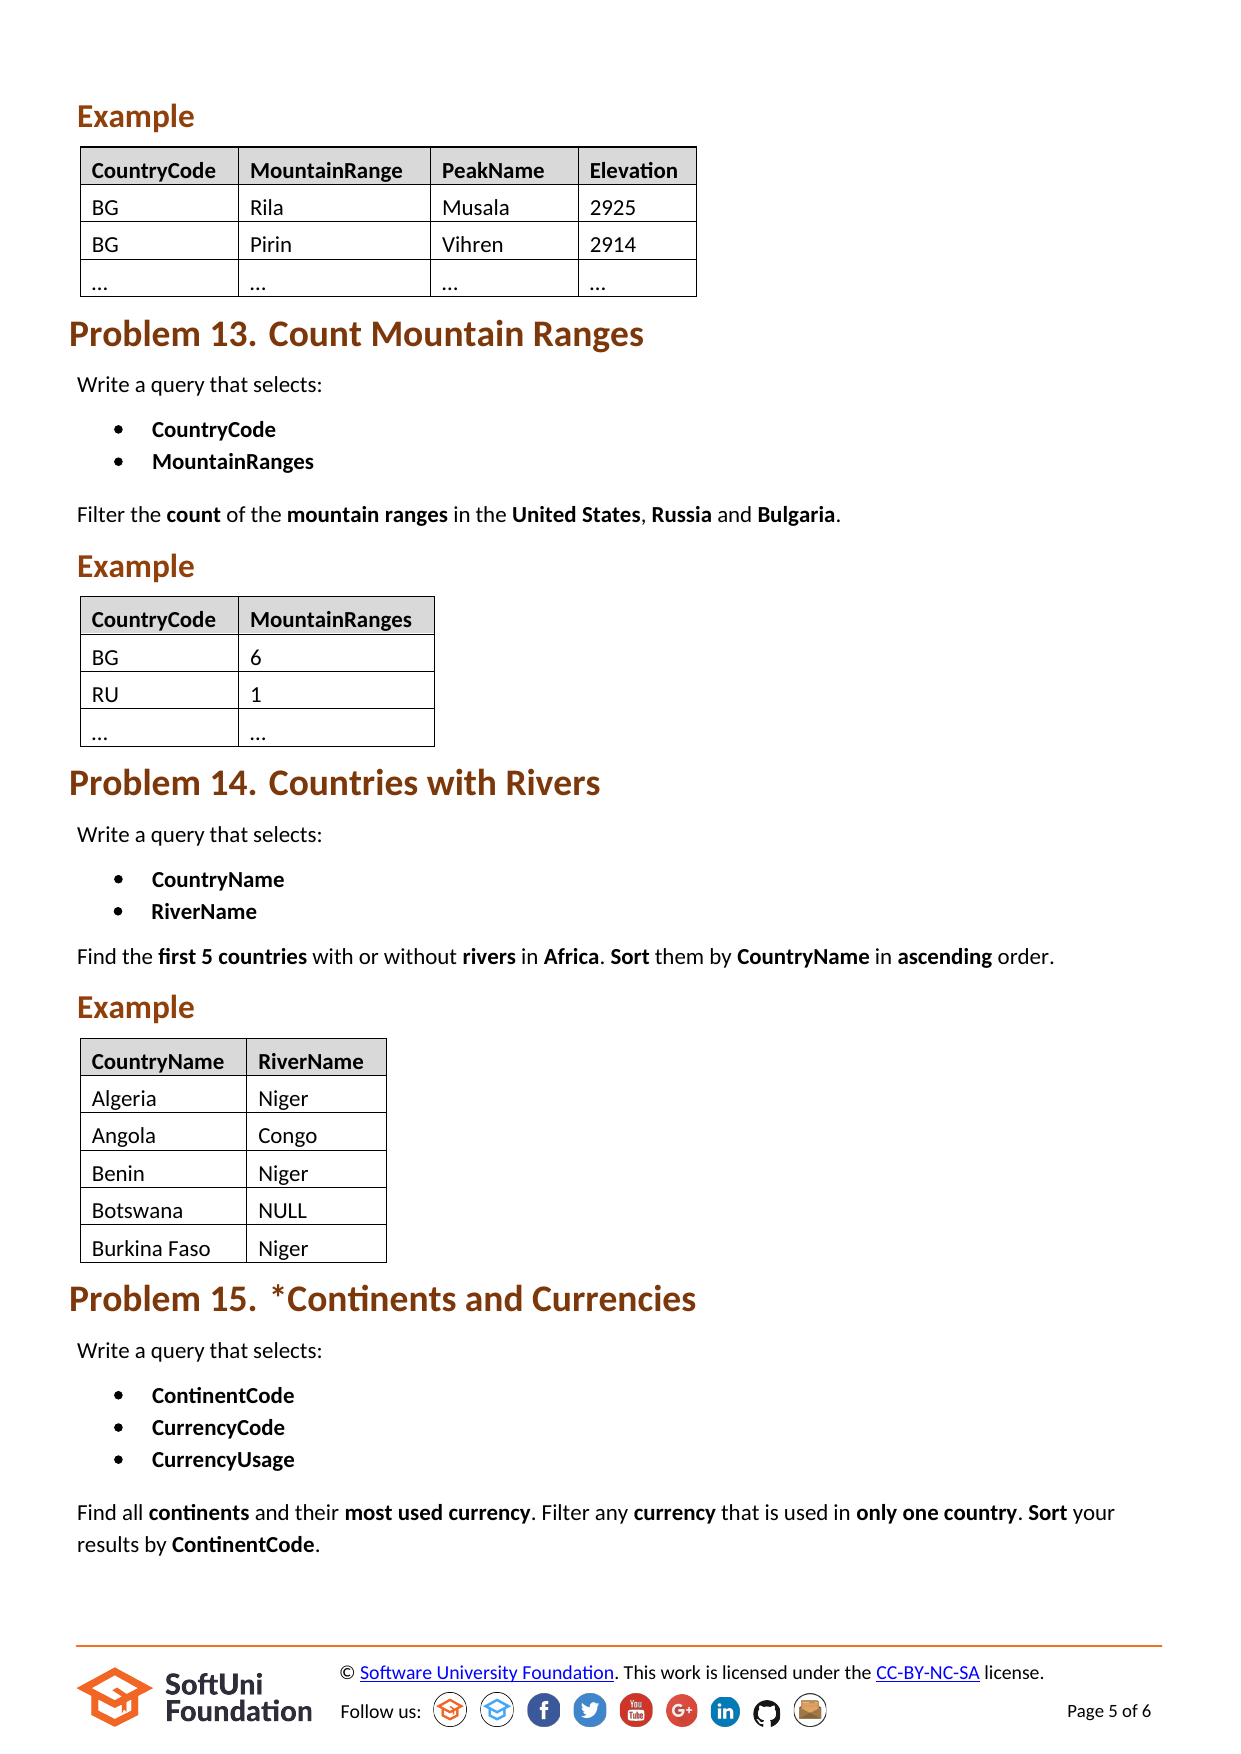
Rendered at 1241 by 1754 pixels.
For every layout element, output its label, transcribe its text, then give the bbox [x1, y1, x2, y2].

list CountryCode [114, 415, 1163, 443]
table_cell … [81, 709, 238, 746]
table_cell Botswana [81, 1188, 246, 1224]
picture [433, 1692, 467, 1727]
picture [76, 1667, 312, 1727]
picture [733, 1697, 740, 1705]
table_cell Burkina Faso [81, 1225, 246, 1262]
list CurrencyUsage [114, 1445, 1163, 1473]
subtitle Countries with Rivers [69, 759, 1163, 805]
subtitle Example [77, 95, 1163, 136]
picture [710, 1718, 719, 1727]
table_header MountainRanges [239, 597, 434, 633]
subtitle Example [77, 986, 1163, 1027]
text Write a query that selects: [77, 820, 1163, 848]
table_cell Niger [247, 1151, 386, 1187]
table_header MountainRange [239, 148, 430, 184]
list MountainRanges [114, 447, 1163, 475]
picture [793, 1693, 827, 1727]
table_cell BG [81, 635, 238, 671]
picture [527, 1693, 560, 1727]
subtitle Count Mountain Ranges [69, 309, 1163, 355]
subtitle Example [77, 545, 1163, 586]
table_cell Algeria [81, 1076, 246, 1112]
table_cell Niger [247, 1076, 386, 1112]
table_header Elevation [579, 148, 696, 184]
table_cell Congo [247, 1113, 386, 1149]
table_cell … [431, 260, 578, 296]
table_cell … [579, 260, 696, 296]
text Filter the count of the mountain ranges in the United States, Russia and Bulgaria. [77, 500, 1163, 528]
list CountryName [114, 865, 1163, 893]
table_cell BG [81, 222, 238, 258]
picture [666, 1694, 698, 1727]
subtitle *Continents and Currencies [69, 1275, 1163, 1321]
list RiverName [114, 897, 1163, 925]
table_header CountryCode [81, 597, 238, 633]
table_cell BG [81, 185, 238, 221]
picture [619, 1693, 653, 1727]
table_cell … [81, 260, 238, 296]
table_header PeakName [431, 148, 578, 184]
table_cell Angola [81, 1113, 246, 1149]
table_cell Musala [431, 185, 578, 221]
table_cell 2914 [579, 222, 696, 258]
table_cell NULL [247, 1188, 386, 1224]
picture [731, 1718, 740, 1727]
table_cell 2925 [579, 185, 696, 221]
table_cell RU [81, 672, 238, 708]
picture [753, 1700, 781, 1727]
text Write a query that selects: [77, 371, 1163, 398]
table_header RiverName [247, 1039, 386, 1075]
picture [710, 1697, 717, 1705]
table_cell Rila [239, 185, 430, 221]
table_cell Niger [247, 1225, 386, 1262]
table_cell Vihren [431, 222, 578, 258]
table_cell Pirin [239, 222, 430, 258]
picture [480, 1692, 514, 1727]
text Find all continents and their most used currency. Filter any currency that is used in only one country. Sort your results by ContinentCode. [77, 1498, 1163, 1559]
picture [724, 1709, 733, 1718]
table_header CountryName [81, 1039, 246, 1075]
table_cell … [239, 260, 430, 296]
table_header CountryCode [81, 148, 238, 184]
table_cell 1 [239, 672, 434, 708]
list ContinentCode [114, 1381, 1163, 1409]
table_cell 6 [239, 635, 434, 671]
text Write a query that selects: [77, 1336, 1163, 1364]
table_cell Benin [81, 1151, 246, 1187]
picture [573, 1693, 607, 1727]
table_cell … [239, 709, 434, 746]
list CurrencyCode [114, 1413, 1163, 1441]
text Find the first 5 countries with or without rivers in Africa. Sort them by CountryName in ascending order. [77, 942, 1163, 970]
